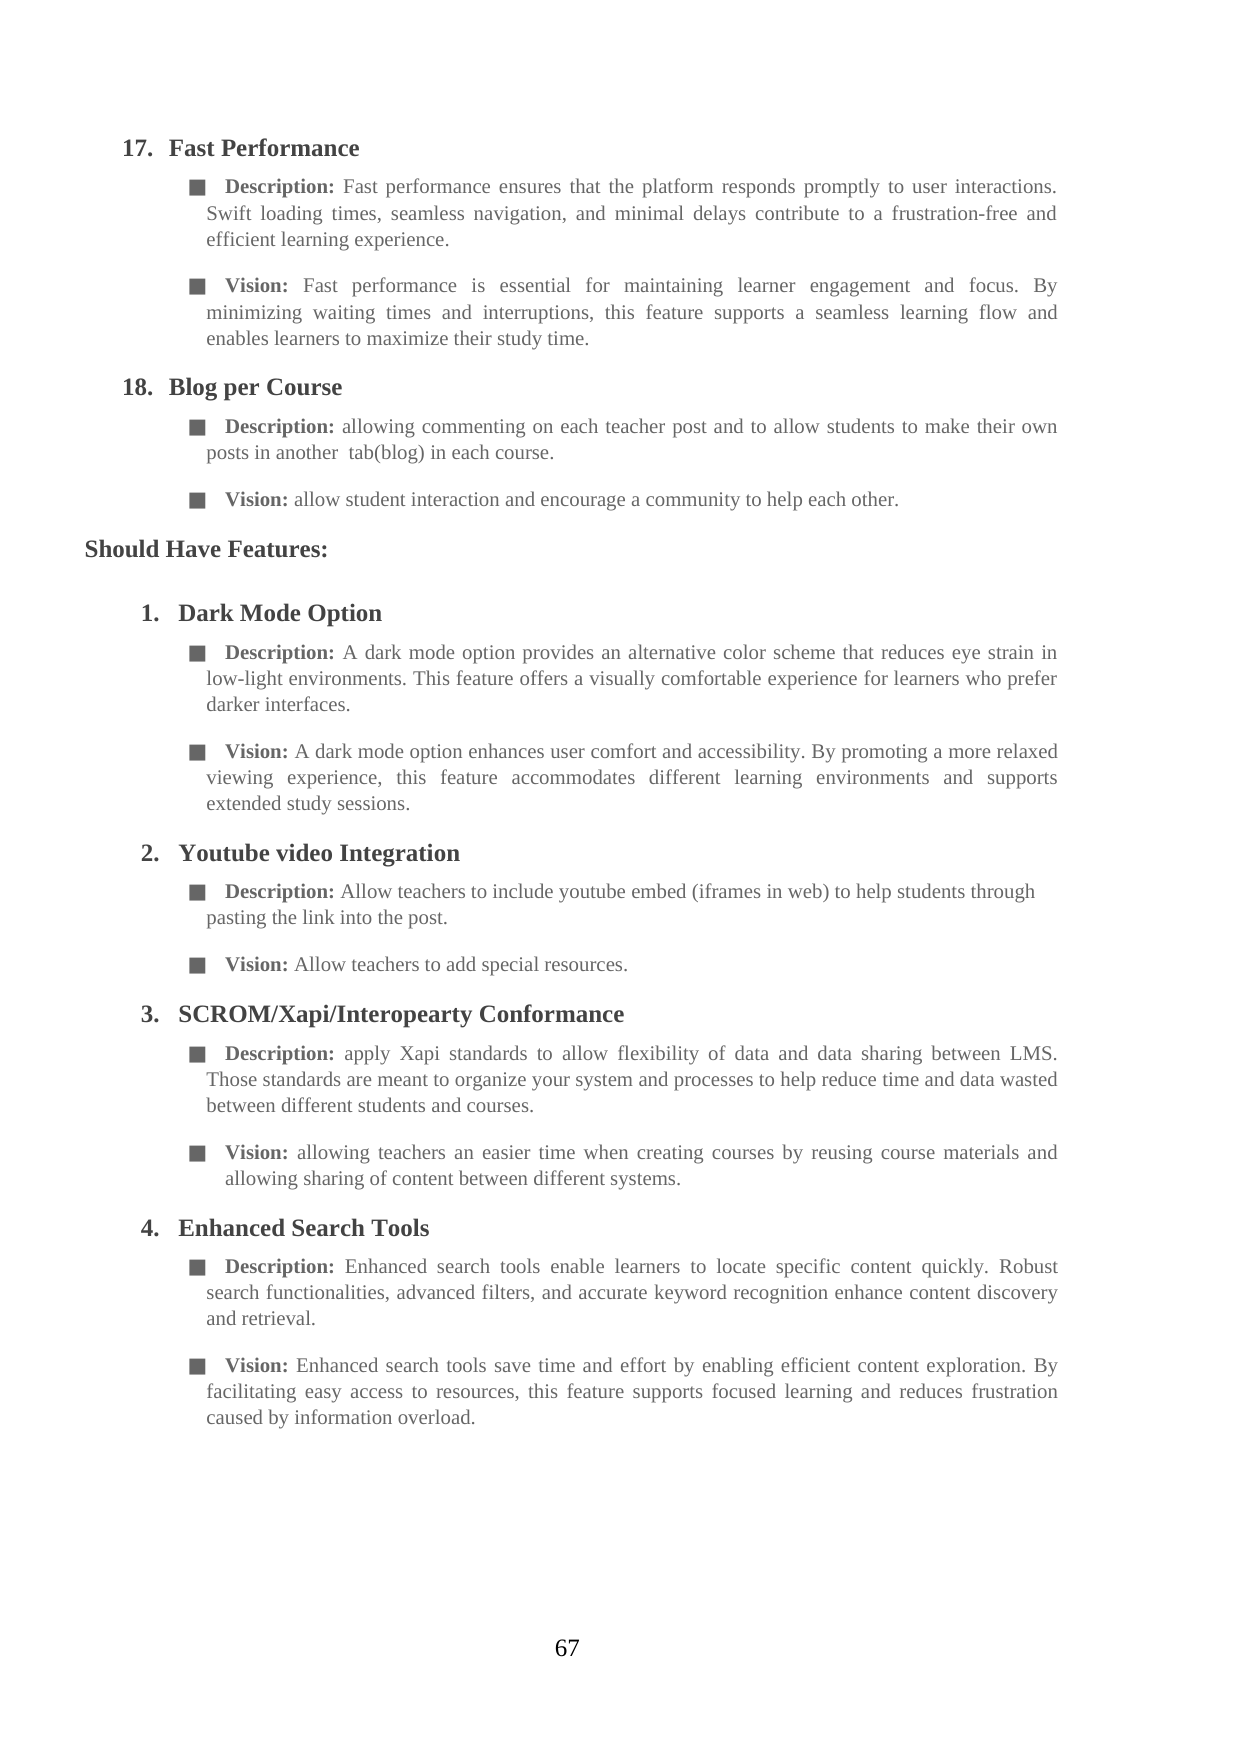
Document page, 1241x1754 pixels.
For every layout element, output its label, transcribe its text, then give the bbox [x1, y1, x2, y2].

list Vision: Fast performance is essential for maintaining learner engagement and focus. By minimizing waiting times and interruptions, this feature supports a seamless learning flow and enables learners to maximize their study time. [187, 273, 1059, 350]
list Description: apply Xapi standards to allow flexibility of data and data sharing between LMS. Those standards are meant to organize your system and processes to help reduce time and data wasted between different students and courses. [187, 1041, 1059, 1117]
subtitle Blog per Course [122, 372, 1090, 401]
list Vision: Enhanced search tools save time and effort by enabling efficient content exploration. By facilitating easy access to resources, this feature supports focused learning and reduces frustration caused by information overload. [187, 1353, 1059, 1429]
list Vision: allow student interaction and encourage a community to help each other. [187, 487, 1059, 511]
list Description: Enhanced search tools enable learners to locate specific content quickly. Robust search functionalities, advanced filters, and accurate keyword recognition enhance content discovery and retrieval. [187, 1254, 1059, 1330]
list Vision: Allow teachers to add special resources. [187, 952, 1090, 977]
subtitle Should Have Features: [84, 534, 1059, 563]
list Description: A dark mode option provides an alternative color scheme that reduces eye strain in low-light environments. This feature offers a visually comfortable experience for learners who prefer darker interfaces. [187, 639, 1059, 716]
list Description: Fast performance ensures that the platform responds promptly to user interactions. Swift loading times, seamless navigation, and minimal delays contribute to a frustration-free and efficient learning experience. [187, 174, 1059, 251]
list Description: allowing commenting on each teacher post and to allow students to make their own posts in another tab(blog) in each course. [187, 414, 1059, 464]
subtitle Fast Performance [122, 133, 1090, 162]
list Vision: A dark mode option enhances user comfort and accessibility. By promoting a more relaxed viewing experience, this feature accommodates different learning environments and supports extended study sessions. [187, 739, 1059, 815]
list Description: Allow teachers to include youtube embed (iframes in web) to help students through pasting the link into the post. [187, 879, 1090, 929]
subtitle Youtube video Integration [141, 838, 1090, 866]
subtitle SCROM/Xapi/Interopearty Conformance [141, 999, 1090, 1028]
subtitle Dark Mode Option [141, 598, 1059, 627]
list Vision: allowing teachers an easier time when creating courses by reusing course materials and allowing sharing of content between different systems. [187, 1139, 1059, 1190]
subtitle Enhanced Search Tools [141, 1213, 1090, 1241]
